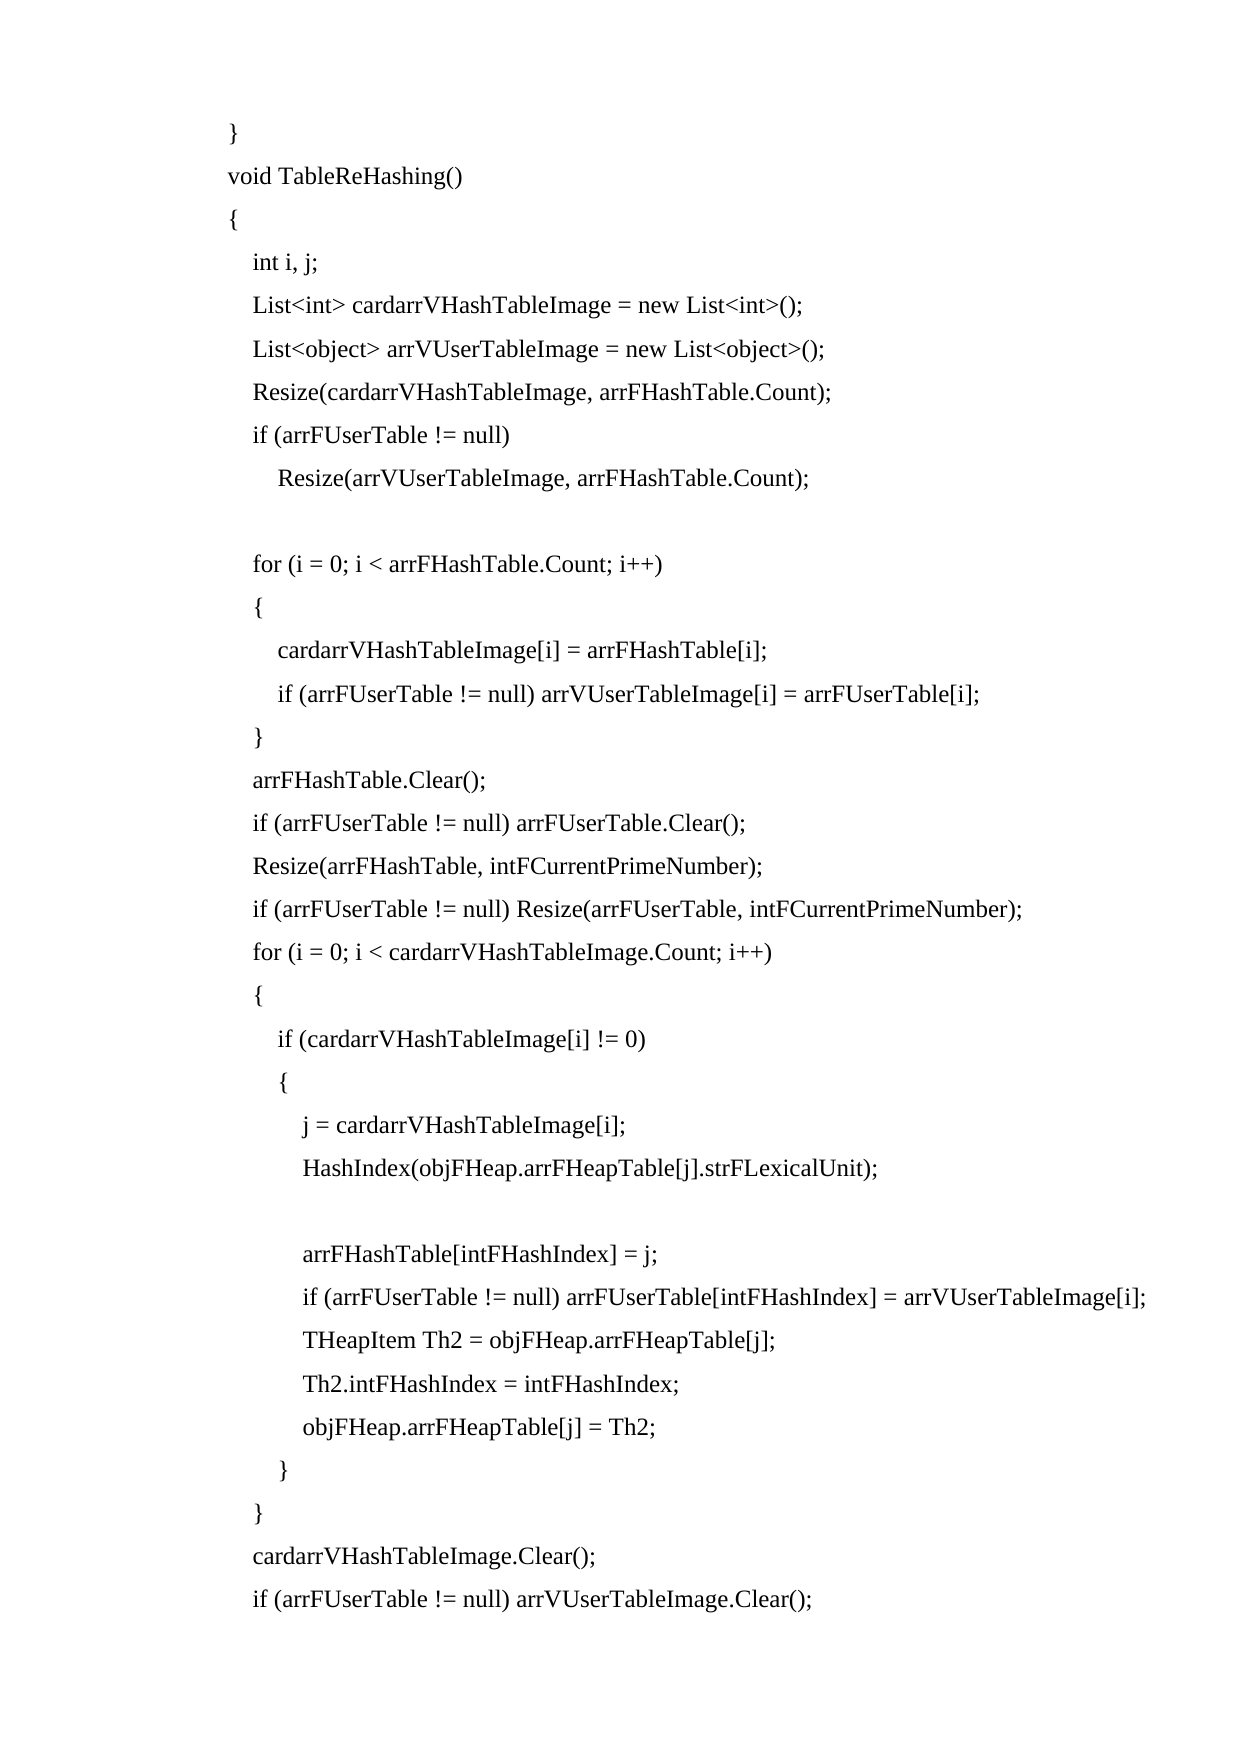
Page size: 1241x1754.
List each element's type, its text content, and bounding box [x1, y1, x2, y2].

text void TableReHashing() [177, 161, 1152, 190]
text int i, j; [177, 247, 1152, 276]
text j = cardarrVHashTableImage[i]; [177, 1110, 1152, 1139]
text List<object> arrVUserTableImage = new List<object>(); [177, 334, 1152, 362]
text } [177, 1498, 1152, 1527]
text Resize(cardarrVHashTableImage, arrFHashTable.Count); [177, 377, 1152, 406]
text } [177, 722, 1152, 751]
text HashIndex(objFHeap.arrFHeapTable[j].strFLexicalUnit); [177, 1153, 1152, 1182]
text if (cardarrVHashTableImage[i] != 0) [177, 1024, 1152, 1052]
text arrFHashTable.Clear(); [177, 765, 1152, 794]
text if (arrFUserTable != null) Resize(arrFUserTable, intFCurrentPrimeNumber); [177, 894, 1152, 923]
text List<int> cardarrVHashTableImage = new List<int>(); [177, 291, 1152, 319]
text cardarrVHashTableImage.Clear(); [177, 1541, 1152, 1570]
text arrFHashTable[intFHashIndex] = j; [177, 1239, 1152, 1268]
text Resize(arrFHashTable, intFCurrentPrimeNumber); [177, 851, 1152, 880]
text if (arrFUserTable != null) arrFUserTable.Clear(); [177, 808, 1152, 837]
text objFHeap.arrFHeapTable[j] = Th2; [177, 1412, 1152, 1441]
text { [177, 1067, 1152, 1096]
text { [177, 592, 1152, 621]
text if (arrFUserTable != null) arrFUserTable[intFHashIndex] = arrVUserTableImage[i]; [177, 1282, 1152, 1311]
text } [177, 118, 1152, 147]
text Resize(arrVUserTableImage, arrFHashTable.Count); [177, 463, 1152, 492]
text { [177, 204, 1152, 233]
text cardarrVHashTableImage[i] = arrFHashTable[i]; [177, 636, 1152, 664]
text THeapItem Th2 = objFHeap.arrFHeapTable[j]; [177, 1326, 1152, 1354]
text if (arrFUserTable != null) arrVUserTableImage.Clear(); [177, 1584, 1152, 1613]
text { [177, 981, 1152, 1009]
text if (arrFUserTable != null) arrVUserTableImage[i] = arrFUserTable[i]; [177, 679, 1152, 707]
text if (arrFUserTable != null) [177, 420, 1152, 449]
text for (i = 0; i < arrFHashTable.Count; i++) [177, 549, 1152, 578]
text for (i = 0; i < cardarrVHashTableImage.Count; i++) [177, 937, 1152, 966]
text } [177, 1455, 1152, 1484]
text Th2.intFHashIndex = intFHashIndex; [177, 1369, 1152, 1397]
